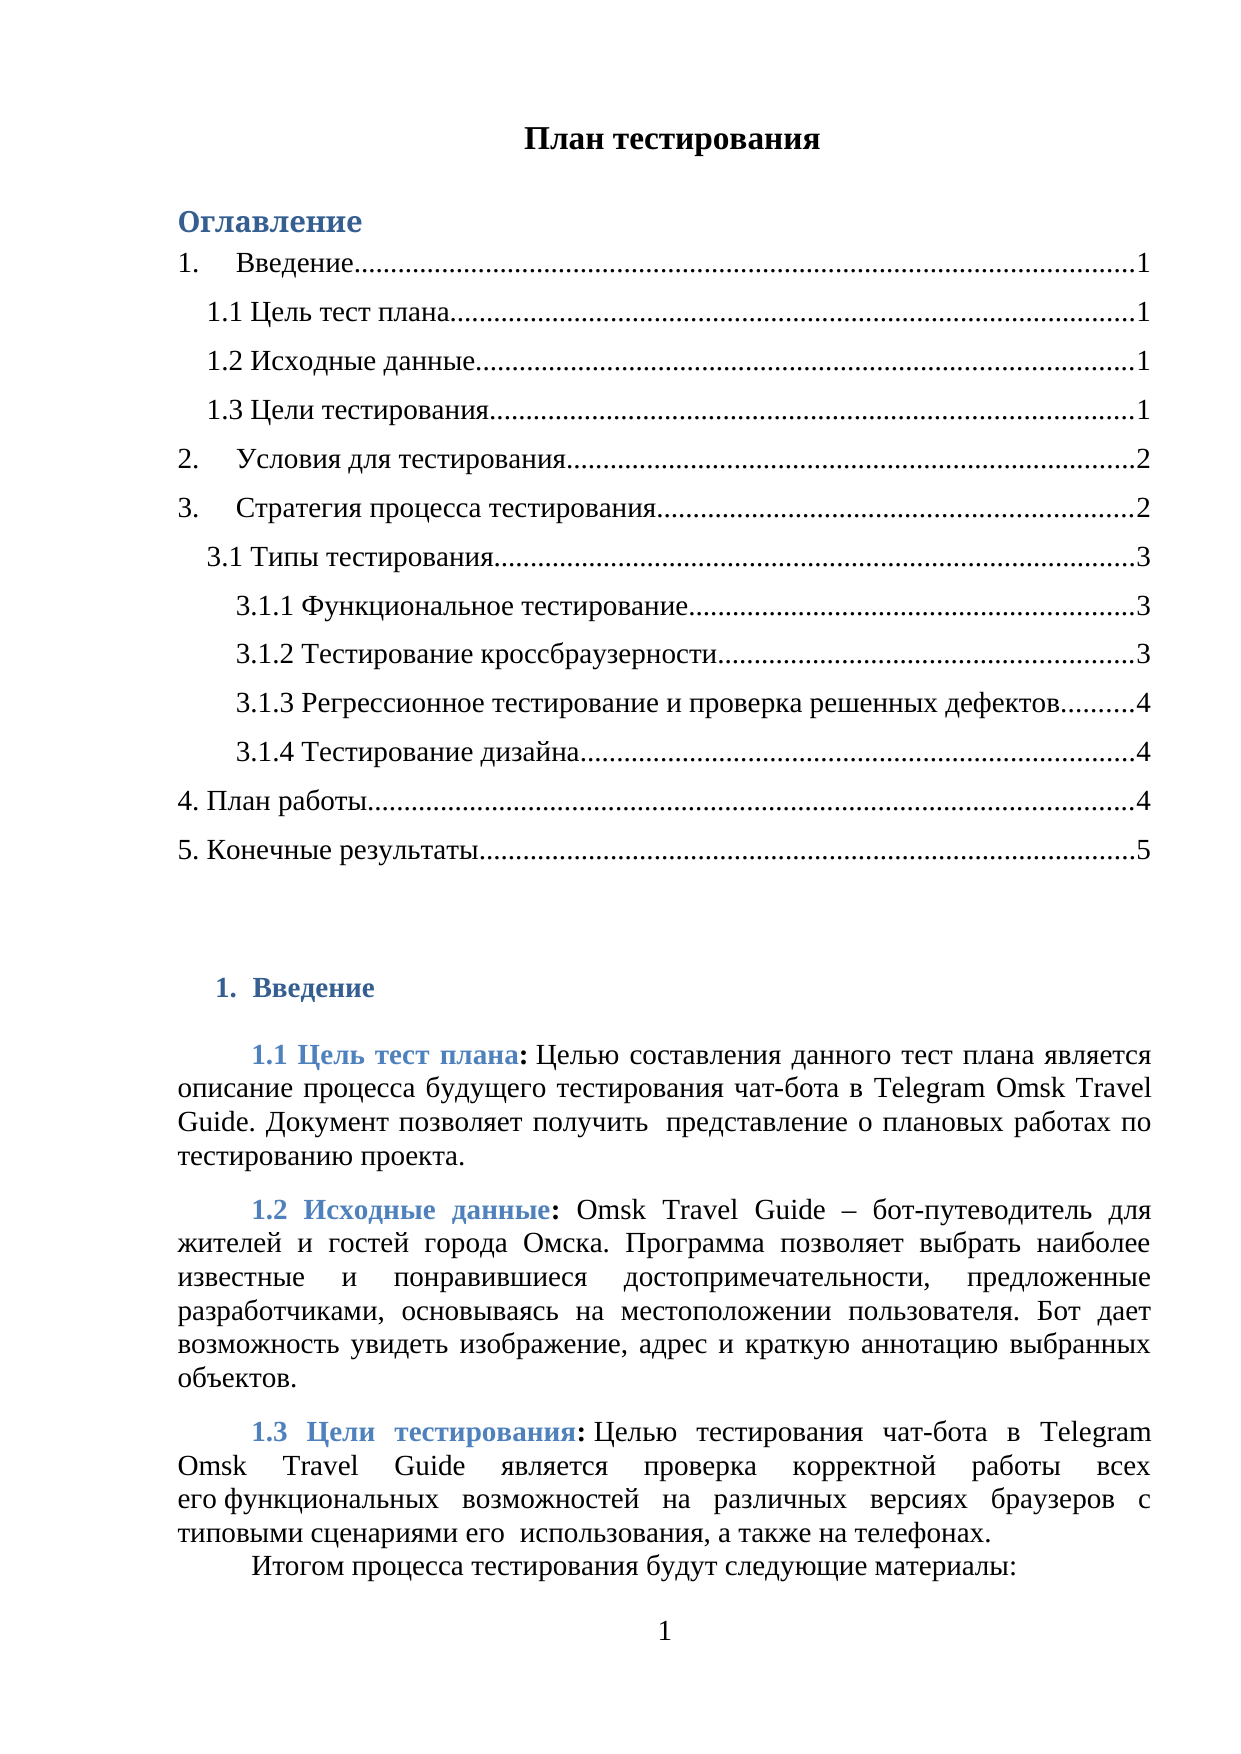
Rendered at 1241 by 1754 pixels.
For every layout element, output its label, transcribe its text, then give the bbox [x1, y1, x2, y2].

text 1.2 Исходные данные: Omsk Travel Guide – бот-путеводитель для жителей и гостей города Омска. Программа позволяет выбрать наиболее известные и понравившиеся достопримечательности, предложенные разработчиками, основываясь на местоположении пользователя. Бот дает возможность увидеть изображение, адрес и краткую аннотацию выбранных объектов. [177, 1192, 1152, 1393]
text Итогом процесса тестирования будут следующие материалы: [177, 1548, 1152, 1582]
text План тестирования [193, 118, 1152, 156]
text 1.3 Цели тестирования: Целью тестирования чат-бота в Telegram Omsk Travel Guide является проверка корректной работы всех его функциональных возможностей на различных версиях браузеров c типовыми сценариями его использования, а также на телефонах. [177, 1414, 1152, 1548]
text 1.1 Цель тест плана: Целью составления данного тест плана является описание процесса будущего тестирования чат-бота в Telegram Omsk Travel Guide. Документ позволяет получить представление о плановых работах по тестированию проекта. [177, 1037, 1152, 1171]
subtitle Введение [215, 970, 1152, 1037]
